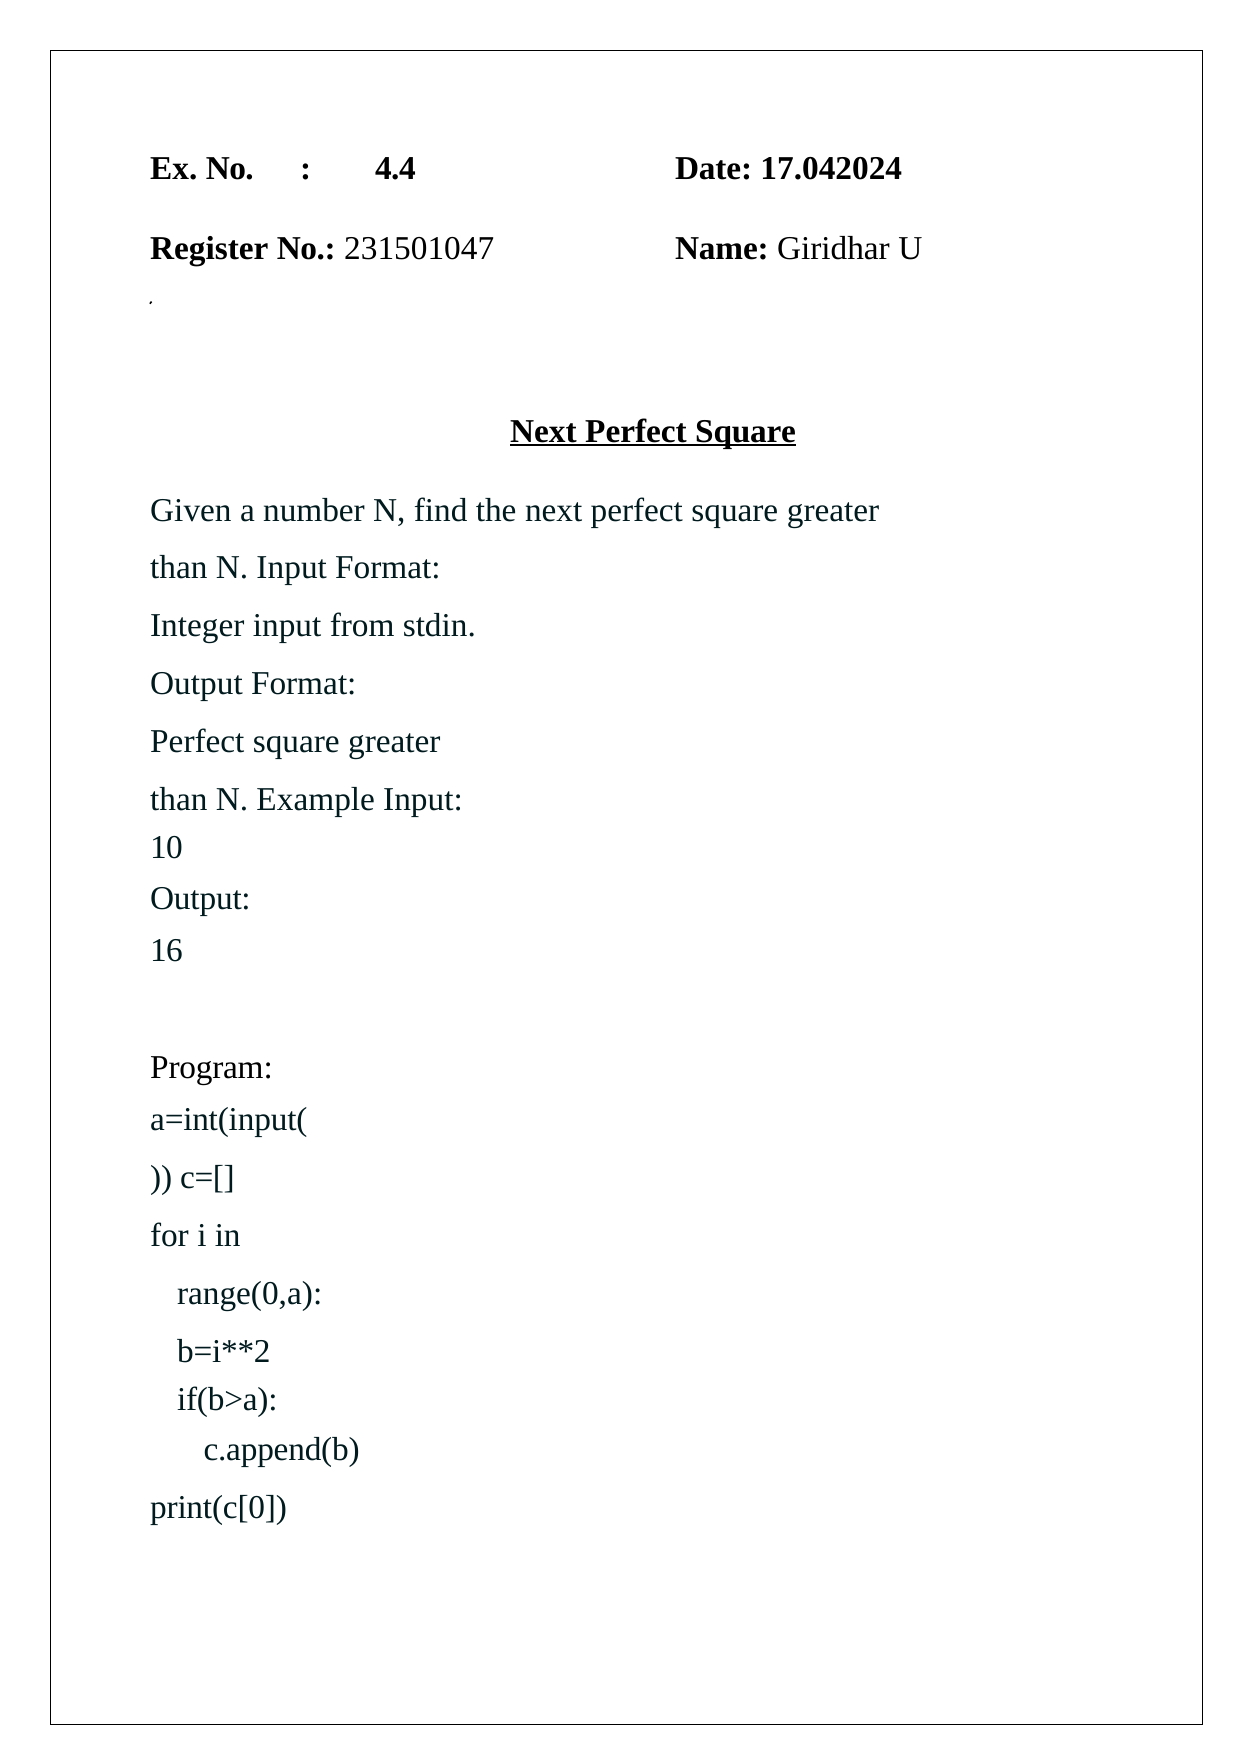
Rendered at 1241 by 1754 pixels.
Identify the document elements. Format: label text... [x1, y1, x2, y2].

text for i in range(0,a): b=i**2 [150, 1215, 381, 1369]
text 10 [150, 837, 1202, 864]
subtitle Next Perfect Square [129, 411, 1177, 449]
text Perfect square greater than N. Example Input: [150, 721, 500, 817]
text 16 [150, 930, 1202, 968]
subtitle Program: [150, 1047, 1202, 1086]
text Integer input from stdin. Output Format: [150, 605, 500, 702]
text if(b>a): [177, 1389, 203, 1416]
text Given a number N, find the next perfect square greater than N. Input Format: [150, 490, 908, 586]
text c.append(b) print(c[0]) [150, 1430, 381, 1526]
text Register No.: 231501047 Name: Giridhar U [150, 228, 1202, 266]
text if(b>a): [261, 1389, 1202, 1416]
text Output: [150, 878, 1202, 916]
text Ex. No. : 4.4 Date: 17.042024 [150, 148, 1202, 187]
text a=int(input()) c=[] [150, 1099, 317, 1196]
text if(b>a): [201, 1389, 263, 1416]
